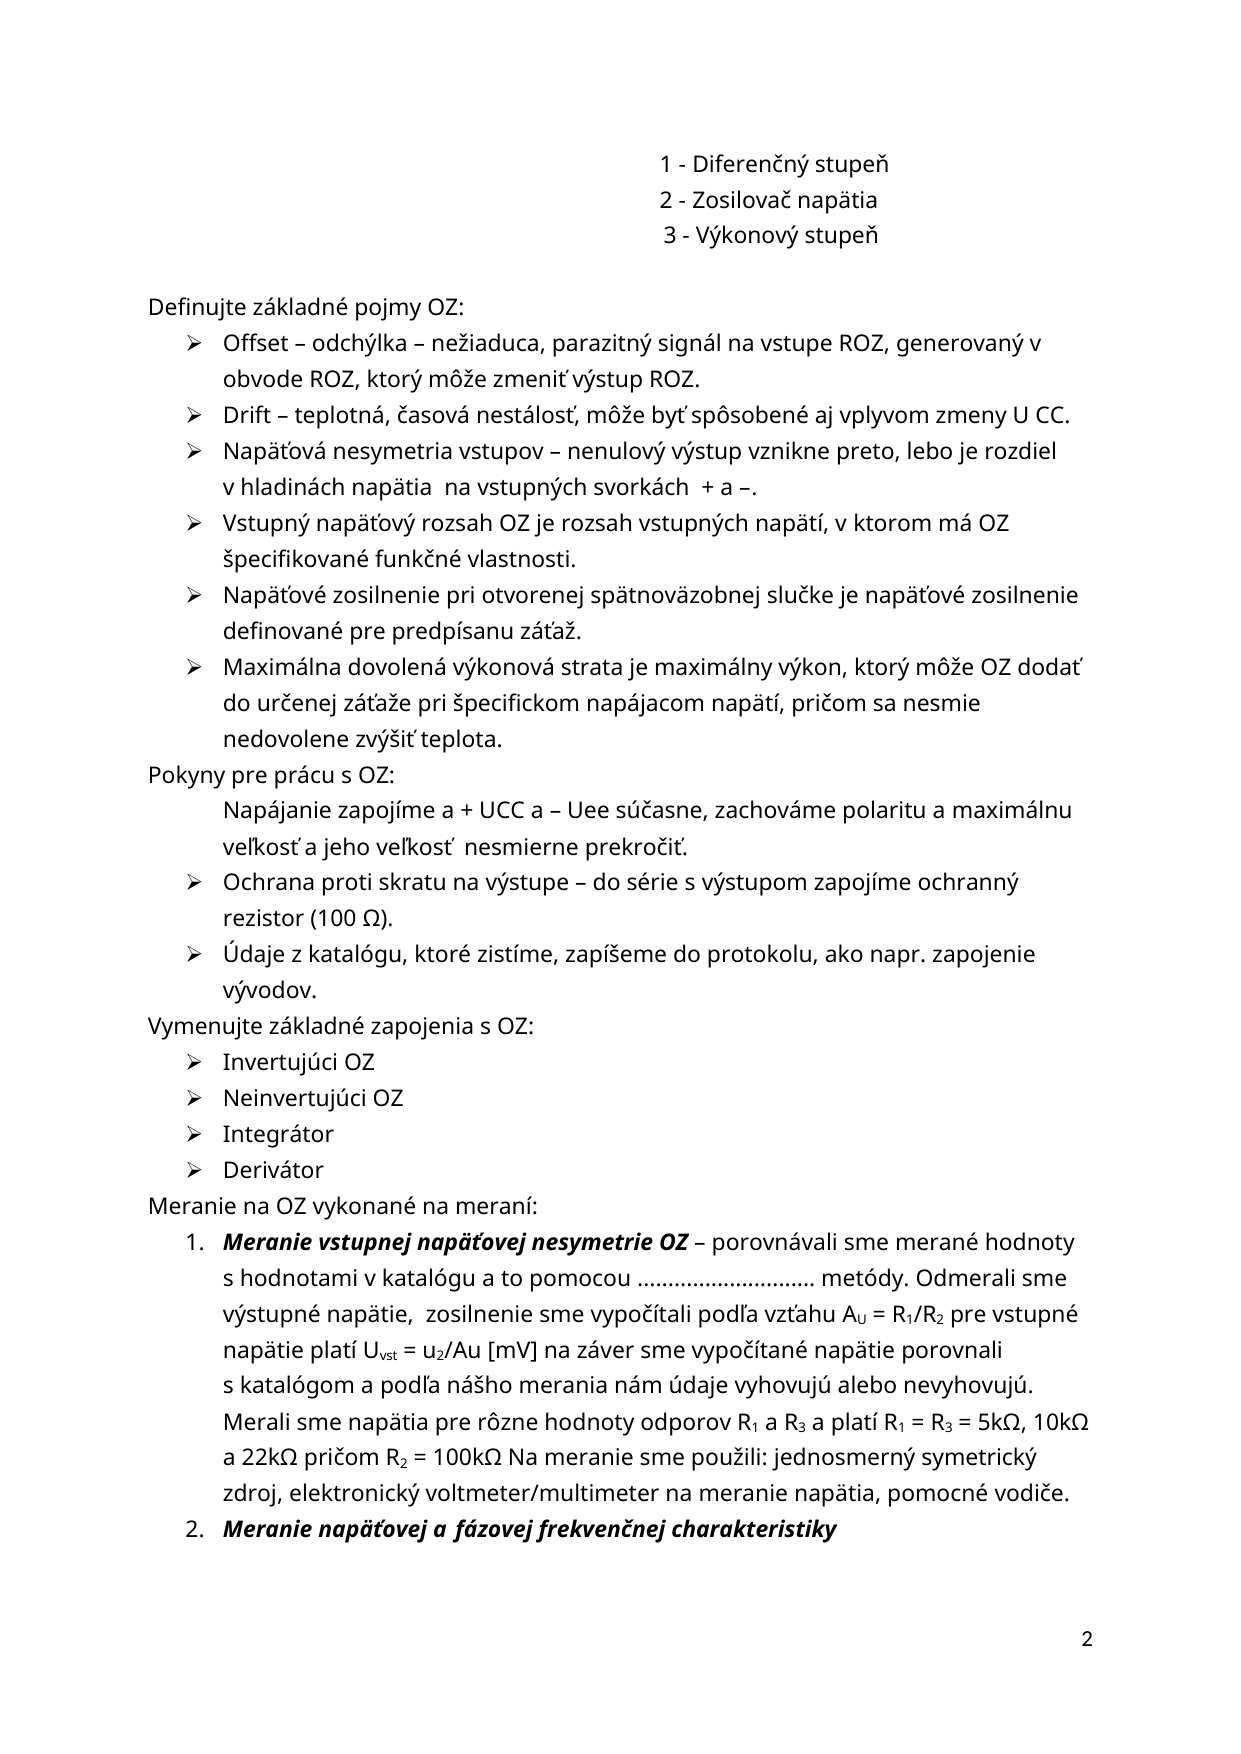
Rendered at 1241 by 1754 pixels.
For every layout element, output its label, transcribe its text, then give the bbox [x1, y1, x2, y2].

list Integrátor [185, 1118, 1093, 1149]
list Offset – odchýlka – nežiaduca, parazitný signál na vstupe ROZ, generovaný v obvode ROZ, ktorý môže zmeniť výstup ROZ. [185, 327, 1093, 394]
list Invertujúci OZ [185, 1046, 1093, 1077]
list Napäťové zosilnenie pri otvorenej spätnoväzobnej slučke je napäťové zosilnenie definované pre predpísanu záťaž. [185, 579, 1093, 646]
text Definujte základné pojmy OZ: [148, 291, 1093, 323]
text Vymenujte základné zapojenia s OZ: [148, 1010, 1093, 1041]
list Neinvertujúci OZ [185, 1082, 1093, 1113]
list Údaje z katalógu, ktoré zistíme, zapíšeme do protokolu, ako napr. zapojenie vývodov. [185, 938, 1093, 1005]
list Ochrana proti skratu na výstupe – do série s výstupom zapojíme ochranný rezistor (100 Ω). [185, 866, 1093, 933]
list Derivátor [185, 1154, 1093, 1185]
list Napájanie zapojíme a + UCC a – Uee súčasne, zachováme polaritu a maximálnu veľkosť a jeho veľkosť nesmierne prekročiť. [223, 794, 1093, 862]
list Meranie vstupnej napäťovej nesymetrie OZ – porovnávali sme merané hodnoty s hodnotami v katalógu a to pomocou ............................. metódy. Odmerali sme výstupné napätie, zosilnenie sme vypočítali podľa vzťahu AU = R1/R2 pre vstupné napätie platí Uvst = u2/Au [mV] na záver sme vypočítané napätie porovnali s katalógom a podľa nášho merania nám údaje vyhovujú alebo nevyhovujú. Merali sme napätia pre rôzne hodnoty odporov R1 a R3 a platí R1 = R3 = 5kΩ, 10kΩ a 22kΩ pričom R2 = 100kΩ Na meranie sme použili: jednosmerný symetrický zdroj, elektronický voltmeter/multimeter na meranie napätia, pomocné vodiče. [185, 1226, 1093, 1508]
text Pokyny pre prácu s OZ: [148, 758, 1093, 790]
text Meranie na OZ vykonané na meraní: [148, 1190, 1093, 1221]
text 2 - Zosilovač napätia [148, 183, 1093, 215]
list Meranie napäťovej a fázovej frekvenčnej charakteristiky [185, 1513, 1093, 1544]
list Napäťová nesymetria vstupov – nenulový výstup vznikne preto, lebo je rozdiel v hladinách napätia na vstupných svorkách + a –. [185, 435, 1093, 502]
text 3 - Výkonový stupeň [148, 219, 1093, 251]
list Maximálna dovolená výkonová strata je maximálny výkon, ktorý môže OZ dodať do určenej záťaže pri špecifickom napájacom napätí, pričom sa nesmie nedovolene zvýšiť teplota. [185, 651, 1093, 754]
list Drift – teplotná, časová nestálosť, môže byť spôsobené aj vplyvom zmeny U CC. [185, 399, 1093, 430]
list Vstupný napäťový rozsah OZ je rozsah vstupných napätí, v ktorom má OZ špecifikované funkčné vlastnosti. [185, 507, 1093, 574]
text 1 - Diferenčný stupeň [148, 148, 1093, 179]
